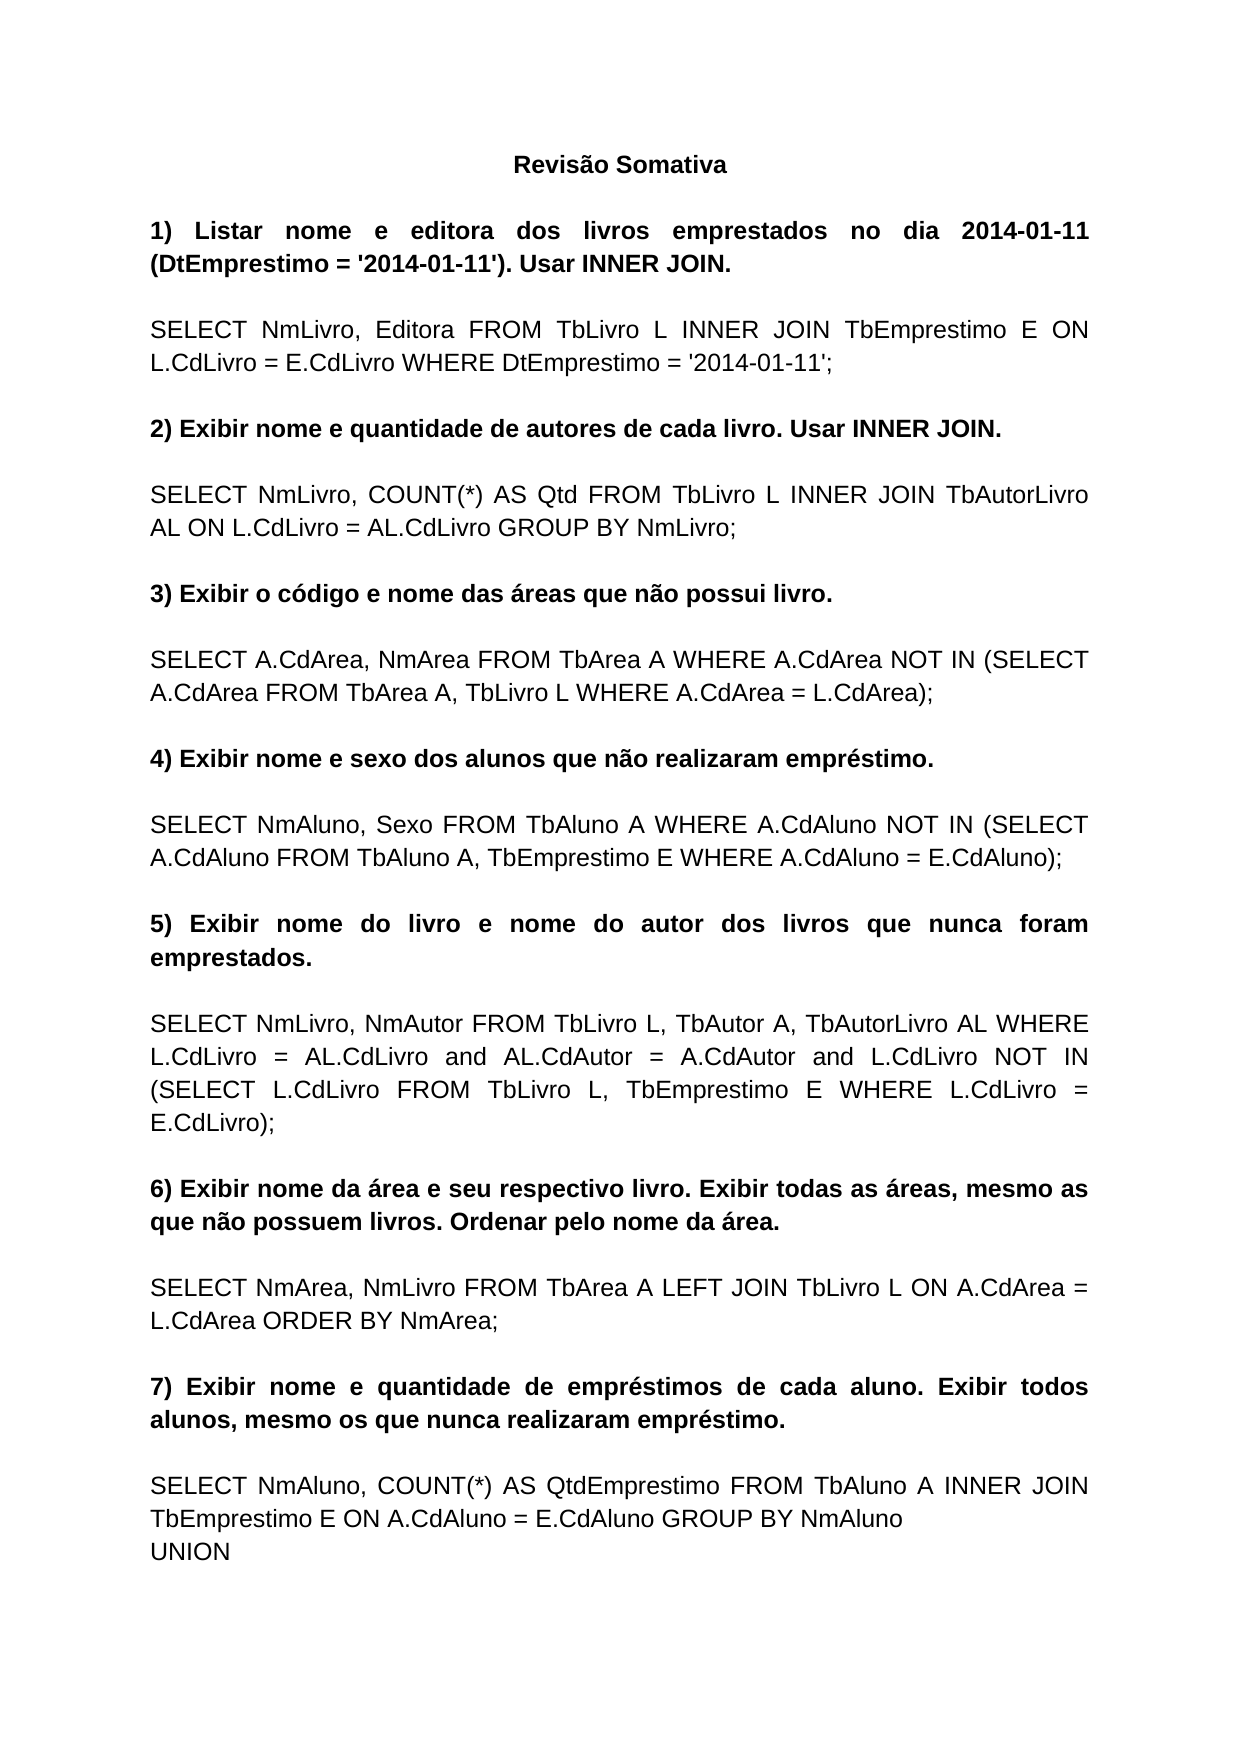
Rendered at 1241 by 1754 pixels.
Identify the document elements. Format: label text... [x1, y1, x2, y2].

text UNION [150, 1537, 1090, 1566]
text SELECT NmArea, NmLivro FROM TbArea A LEFT JOIN TbLivro L ON A.CdArea = L.CdArea ORDER BY NmArea; [150, 1273, 1090, 1334]
text 5) Exibir nome do livro e nome do autor dos livros que nunca foram emprestados. [150, 909, 1090, 971]
text Revisão Somativa [150, 150, 1090, 179]
text 1) Listar nome e editora dos livros emprestados no dia 2014-01-11 (DtEmprestimo = '2014-01-11'). Usar INNER JOIN. [150, 216, 1090, 278]
text 3) Exibir o código e nome das áreas que não possui livro. [150, 579, 1090, 608]
text 6) Exibir nome da área e seu respectivo livro. Exibir todas as áreas, mesmo as que não possuem livros. Ordenar pelo nome da área. [150, 1174, 1090, 1235]
text 7) Exibir nome e quantidade de empréstimos de cada aluno. Exibir todos alunos, mesmo os que nunca realizaram empréstimo. [150, 1372, 1090, 1433]
text SELECT NmAluno, Sexo FROM TbAluno A WHERE A.CdAluno NOT IN (SELECT A.CdAluno FROM TbAluno A, TbEmprestimo E WHERE A.CdAluno = E.CdAluno); [150, 810, 1090, 872]
text SELECT A.CdArea, NmArea FROM TbArea A WHERE A.CdArea NOT IN (SELECT A.CdArea FROM TbArea A, TbLivro L WHERE A.CdArea = L.CdArea); [150, 645, 1090, 707]
text SELECT NmLivro, Editora FROM TbLivro L INNER JOIN TbEmprestimo E ON L.CdLivro = E.CdLivro WHERE DtEmprestimo = '2014-01-11'; [150, 315, 1090, 377]
text SELECT NmAluno, COUNT(*) AS QtdEmprestimo FROM TbAluno A INNER JOIN TbEmprestimo E ON A.CdAluno = E.CdAluno GROUP BY NmAluno [150, 1471, 1090, 1533]
text SELECT NmLivro, NmAutor FROM TbLivro L, TbAutor A, TbAutorLivro AL WHERE L.CdLivro = AL.CdLivro and AL.CdAutor = A.CdAutor and L.CdLivro NOT IN (SELECT L.CdLivro FROM TbLivro L, TbEmprestimo E WHERE L.CdLivro = E.CdLivro); [150, 1008, 1090, 1136]
text 4) Exibir nome e sexo dos alunos que não realizaram empréstimo. [150, 744, 1090, 773]
text 2) Exibir nome e quantidade de autores de cada livro. Usar INNER JOIN. [150, 414, 1090, 443]
text SELECT NmLivro, COUNT(*) AS Qtd FROM TbLivro L INNER JOIN TbAutorLivro AL ON L.CdLivro = AL.CdLivro GROUP BY NmLivro; [150, 480, 1090, 542]
